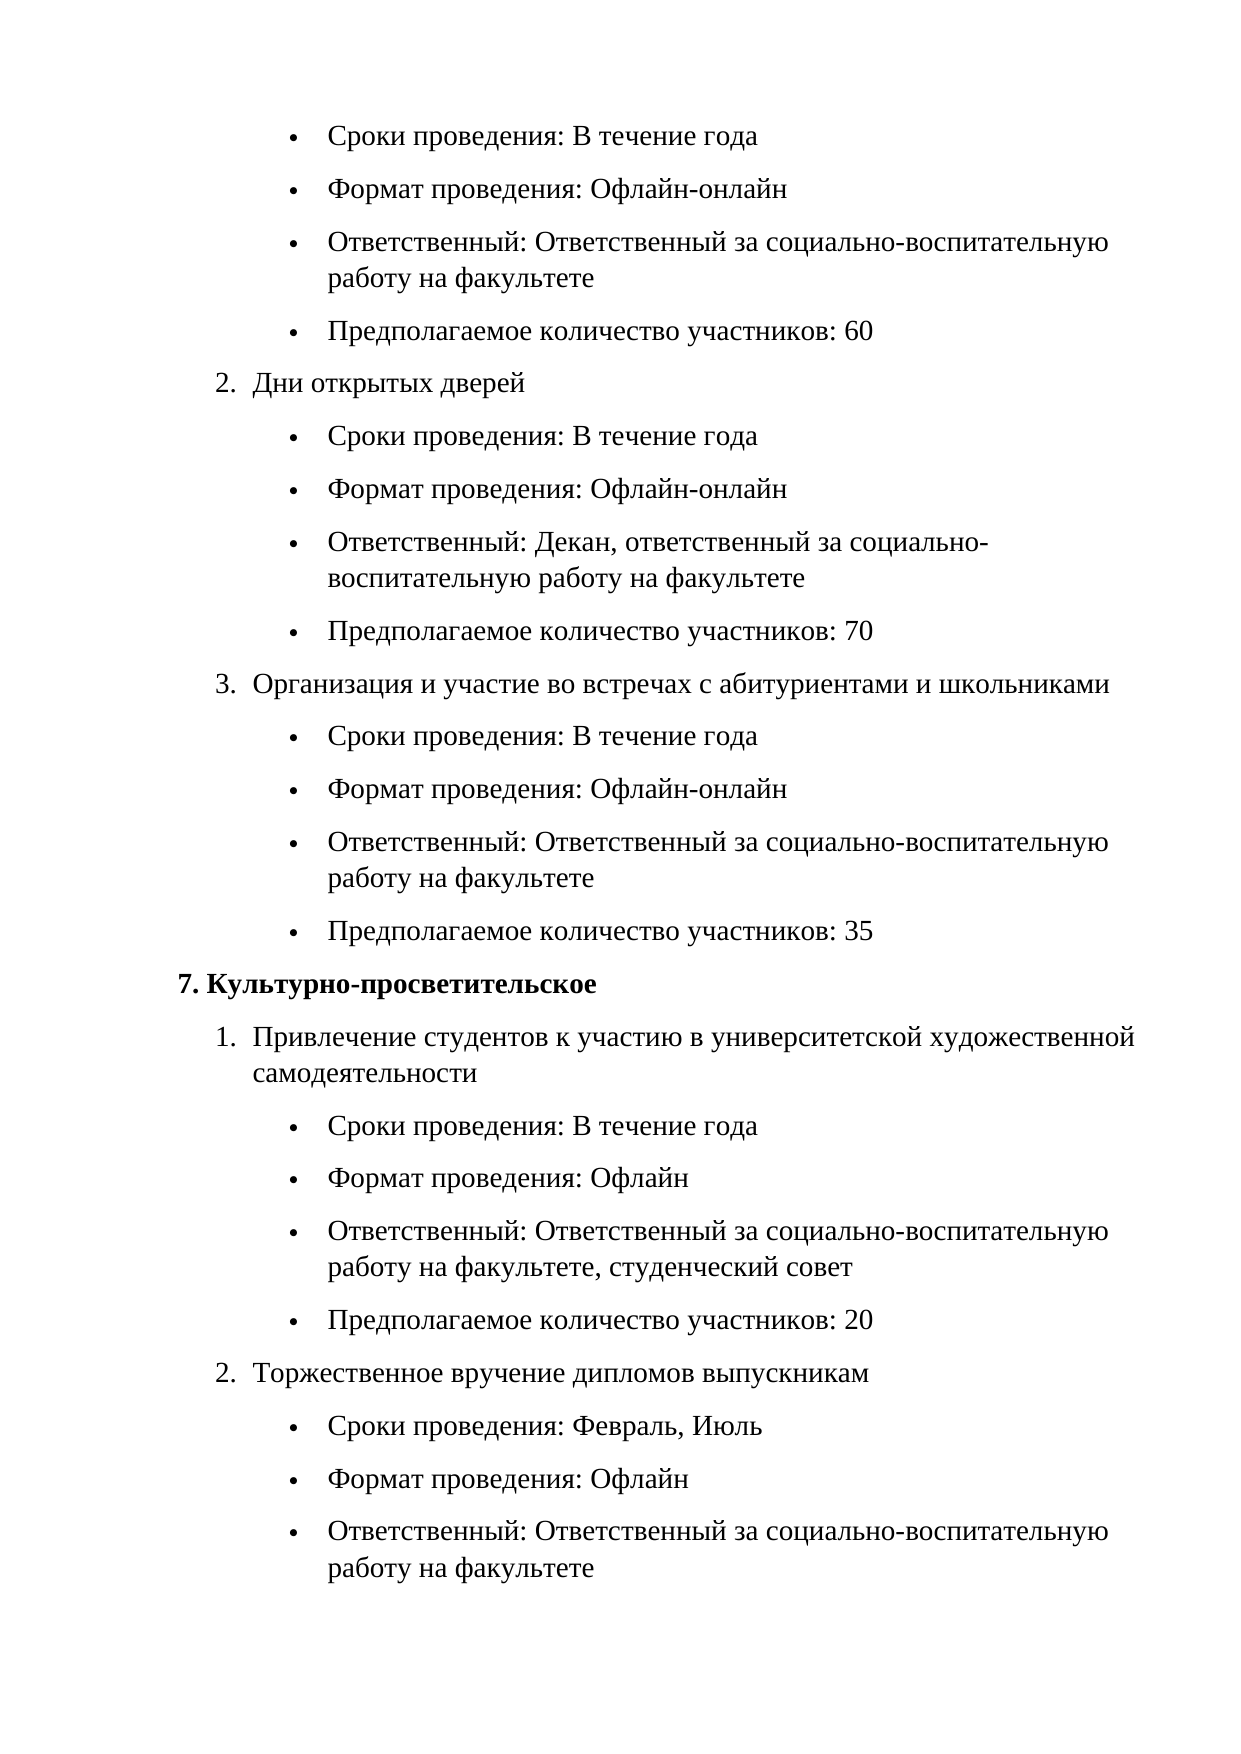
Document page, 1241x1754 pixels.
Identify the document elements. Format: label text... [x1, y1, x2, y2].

list Ответственный: Ответственный за социально-воспитательную работу на факультете, студенческий совет [290, 1213, 1152, 1283]
list Ответственный: Ответственный за социально-воспитательную работу на факультете [290, 1513, 1152, 1583]
list Ответственный: Ответственный за социально-воспитательную работу на факультете [290, 224, 1152, 293]
list Формат проведения: Офлайн [290, 1461, 1152, 1494]
list Сроки проведения: В течение года [290, 1108, 1152, 1141]
list Торжественное вручение дипломов выпускникам [215, 1355, 1152, 1389]
list Привлечение студентов к участию в университетской художественной самодеятельности [215, 1019, 1152, 1088]
list Предполагаемое количество участников: 60 [290, 313, 1152, 346]
list Сроки проведения: В течение года [290, 418, 1152, 452]
list Сроки проведения: В течение года [290, 118, 1152, 152]
list Сроки проведения: В течение года [290, 718, 1152, 752]
list Предполагаемое количество участников: 20 [290, 1302, 1152, 1336]
list Организация и участие во встречах с абитуриентами и школьниками [215, 666, 1152, 699]
list Предполагаемое количество участников: 35 [290, 913, 1152, 947]
list Дни открытых дверей [215, 366, 1152, 399]
list Ответственный: Ответственный за социально-воспитательную работу на факультете [290, 824, 1152, 894]
list Предполагаемое количество участников: 70 [290, 613, 1152, 646]
list Формат проведения: Офлайн [290, 1161, 1152, 1194]
text 7. Культурно-просветительское [177, 966, 1152, 999]
list Формат проведения: Офлайн-онлайн [290, 471, 1152, 505]
list Формат проведения: Офлайн-онлайн [290, 171, 1152, 204]
list Ответственный: Декан, ответственный за социально-воспитательную работу на факультете [290, 524, 1152, 594]
list Формат проведения: Офлайн-онлайн [290, 771, 1152, 805]
list Сроки проведения: Февраль, Июль [290, 1408, 1152, 1441]
